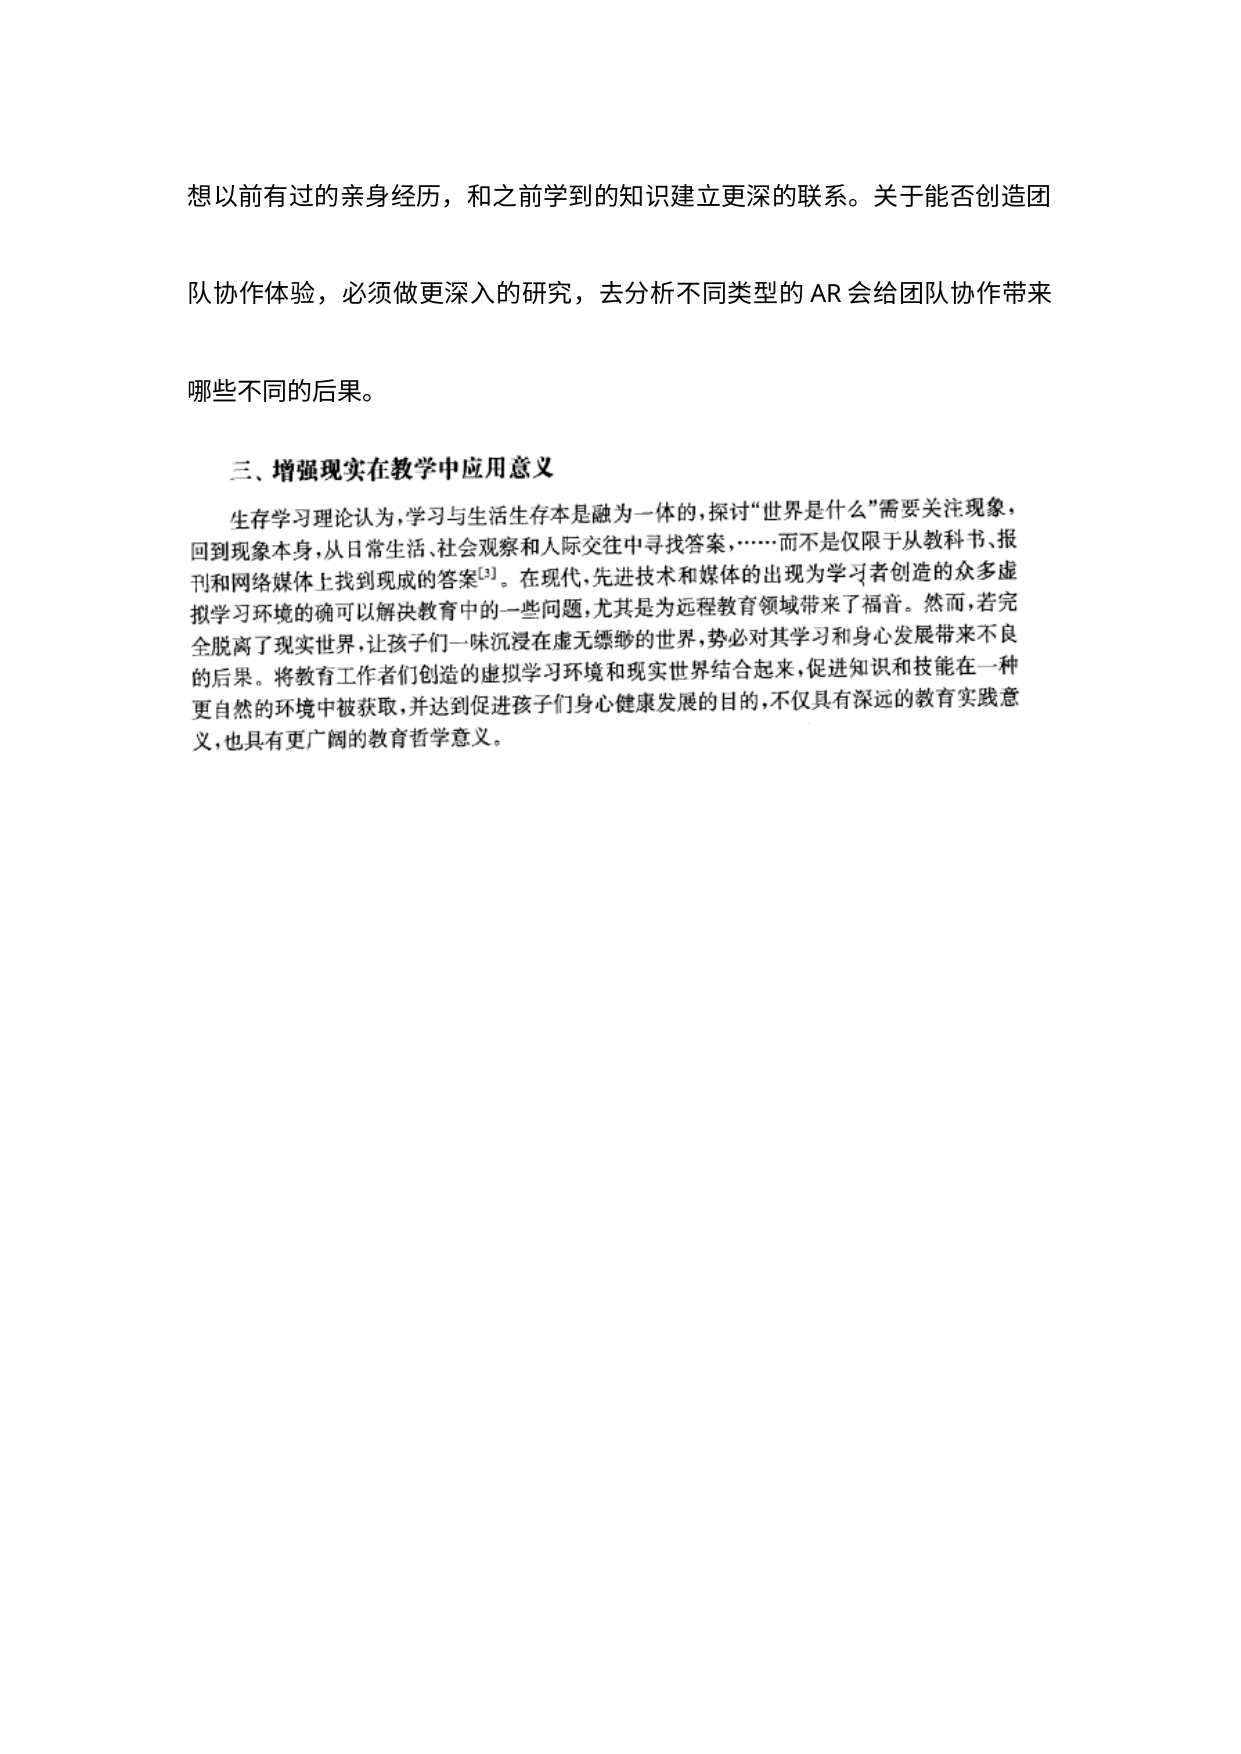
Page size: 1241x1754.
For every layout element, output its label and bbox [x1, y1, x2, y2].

text [187, 162, 1053, 422]
picture [187, 440, 1029, 759]
